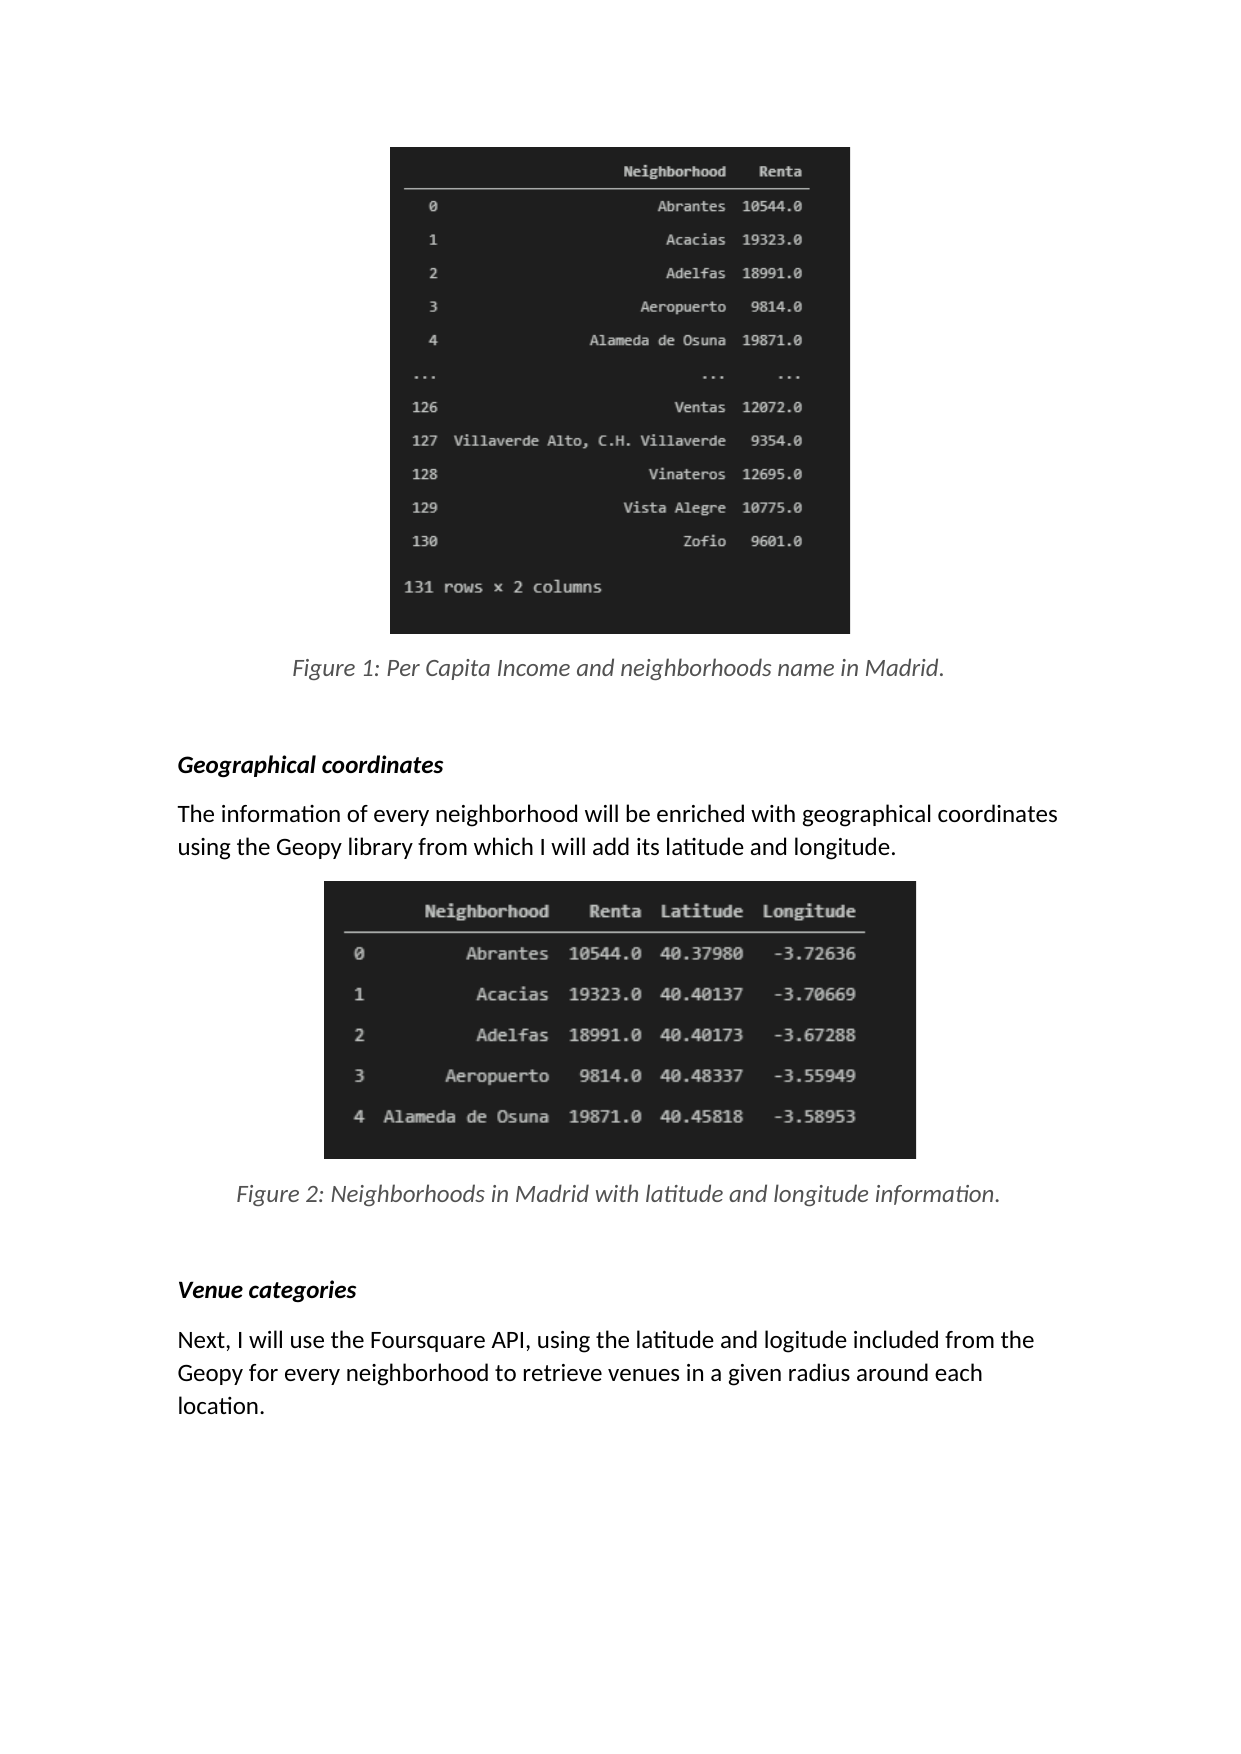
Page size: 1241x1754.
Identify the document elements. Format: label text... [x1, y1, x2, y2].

text Figure 1: Per Capita Income and neighborhoods name in Madrid. [177, 652, 1063, 683]
text Venue categories [177, 1274, 1063, 1305]
text The information of every neighborhood will be enriched with geographical coordinates using the Geopy library from which I will add its latitude and longitude. [177, 798, 1063, 862]
text Figure 2: Neighborhoods in Madrid with latitude and longitude information. [177, 1178, 1063, 1208]
text Geographical coordinates [177, 749, 1063, 779]
picture [324, 881, 917, 1159]
picture [390, 147, 851, 634]
text Next, I will use the Foursquare API, using the latitude and logitude included from the Geopy for every neighborhood to retrieve venues in a given radius around each location. [177, 1324, 1063, 1420]
